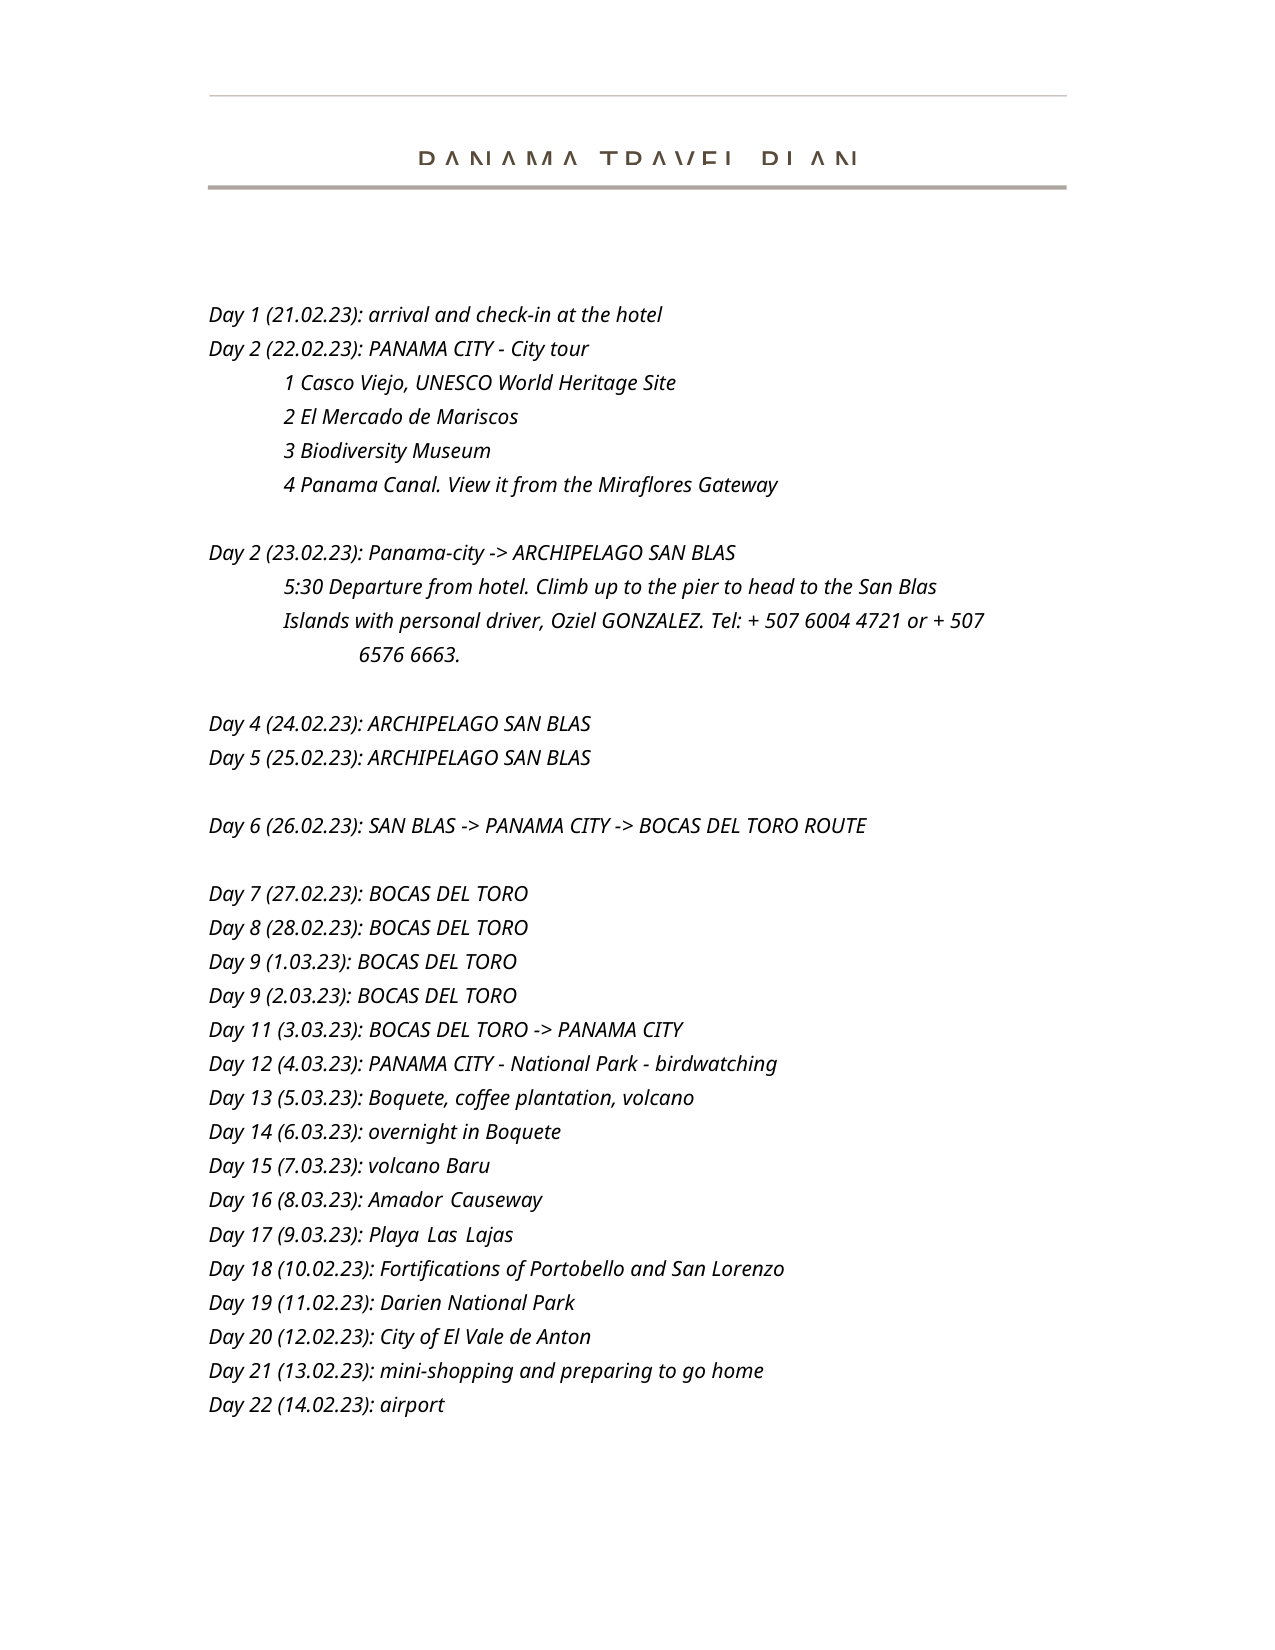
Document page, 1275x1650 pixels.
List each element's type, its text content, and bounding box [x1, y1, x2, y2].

text Day 1 (21.02.23): arrival and check-in at the hotel [208, 300, 1067, 328]
text Day 18 (10.02.23): Fortifications of Portobello and San Lorenzo [208, 1254, 1067, 1282]
text Day 16 (8.03.23): Amador Causeway [208, 1186, 1067, 1214]
text Day 5 (25.02.23): ARCHIPELAGO SAN BLAS [208, 743, 1067, 771]
text Day 22 (14.02.23): airport [208, 1390, 1067, 1418]
text Day 12 (4.03.23): PANAMA CITY - National Park - birdwatching [208, 1049, 1067, 1078]
text Day 2 (23.02.23): Panama-city -> ARCHIPELAGO SAN BLAS [208, 538, 1067, 567]
text Day 2 (22.02.23): PANAMA CITY - City tour [208, 334, 1067, 362]
text Day 6 (26.02.23): SAN BLAS -> PANAMA CITY -> BOCAS DEL TORO ROUTE [208, 811, 1067, 839]
text Day 4 (24.02.23): ARCHIPELAGO SAN BLAS [208, 709, 1067, 737]
text Day 19 (11.02.23): Darien National Park [208, 1288, 1067, 1316]
text Day 9 (2.03.23): BOCAS DEL TORO [208, 981, 1067, 1010]
text Day 9 (1.03.23): BOCAS DEL TORO [208, 947, 1067, 976]
text 4 Panama Canal. View it from the Miraflores Gateway [208, 470, 1067, 499]
text 2 El Mercado de Mariscos [208, 402, 1067, 431]
text Day 8 (28.02.23): BOCAS DEL TORO [208, 913, 1067, 942]
text 1 Casco Viejo, UNESCO World Heritage Site [208, 368, 1067, 397]
text Day 20 (12.02.23): City of El Vale de Anton [208, 1322, 1067, 1350]
text Day 17 (9.03.23): Playa Las Lajas [208, 1220, 1067, 1248]
text 3 Biodiversity Museum [208, 436, 1067, 465]
text Day 15 (7.03.23): volcano Baru [208, 1152, 1067, 1180]
text Day 11 (3.03.23): BOCAS DEL TORO -> PANAMA CITY [208, 1015, 1067, 1044]
text Day 21 (13.02.23): mini-shopping and preparing to go home [208, 1356, 1067, 1384]
text Day 14 (6.03.23): overnight in Boquete [208, 1117, 1067, 1146]
text 5:30 Departure from hotel. Climb up to the pier to head to the San Blas Islands with personal driver, Oziel GONZALEZ. Tel: + 507 6004 4721 or + 507 6576 6663. [208, 572, 1067, 669]
text Day 13 (5.03.23): Boquete, coffee plantation, volcano [208, 1083, 1067, 1112]
text Day 7 (27.02.23): BOCAS DEL TORO [208, 879, 1067, 907]
